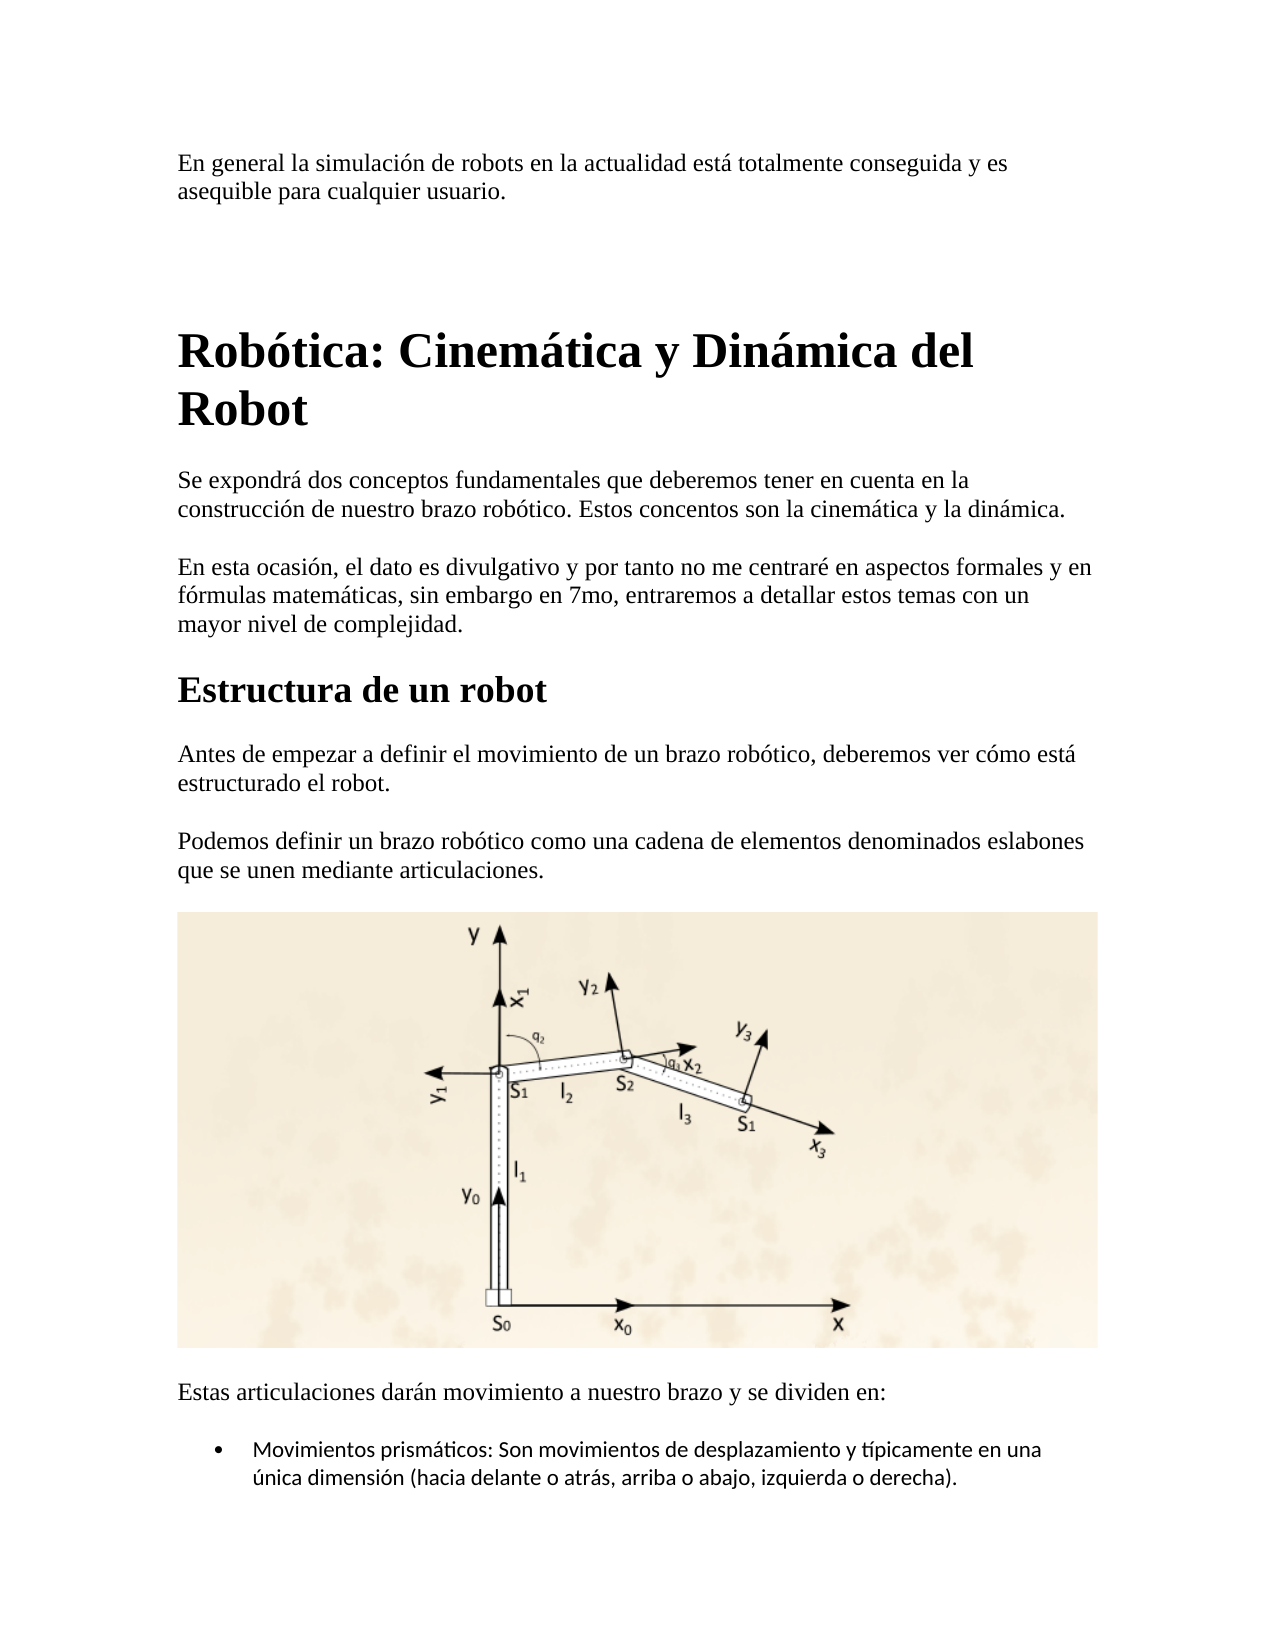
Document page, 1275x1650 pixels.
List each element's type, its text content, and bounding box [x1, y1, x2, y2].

text Se expondrá dos conceptos fundamentales que deberemos tener en cuenta en la construcción de nuestro brazo robótico. Estos concentos son la cinemática y la dinámica. [177, 465, 1098, 523]
subtitle Estructura de un robot [177, 667, 1098, 710]
text Antes de empezar a definir el movimiento de un brazo robótico, deberemos ver cómo está estructurado el robot. [177, 739, 1098, 797]
subtitle Robótica: Cinemática y Dinámica del Robot [177, 321, 1098, 436]
text Estas articulaciones darán movimiento a nuestro brazo y se dividen en: [177, 1377, 1098, 1406]
list Movimientos prismáticos: Son movimientos de desplazamiento y típicamente en una única dimensión (hacia delante o atrás, arriba o abajo, izquierda o derecha). [215, 1435, 1098, 1491]
text Podemos definir un brazo robótico como una cadena de elementos denominados eslabones que se unen mediante articulaciones. [177, 826, 1098, 884]
text En general la simulación de robots en la actualidad está totalmente conseguida y es asequible para cualquier usuario. [177, 148, 1098, 205]
picture [177, 912, 1098, 1348]
text En esta ocasión, el dato es divulgativo y por tanto no me centraré en aspectos formales y en fórmulas matemáticas, sin embargo en 7mo, entraremos a detallar estos temas con un mayor nivel de complejidad. [177, 552, 1098, 638]
